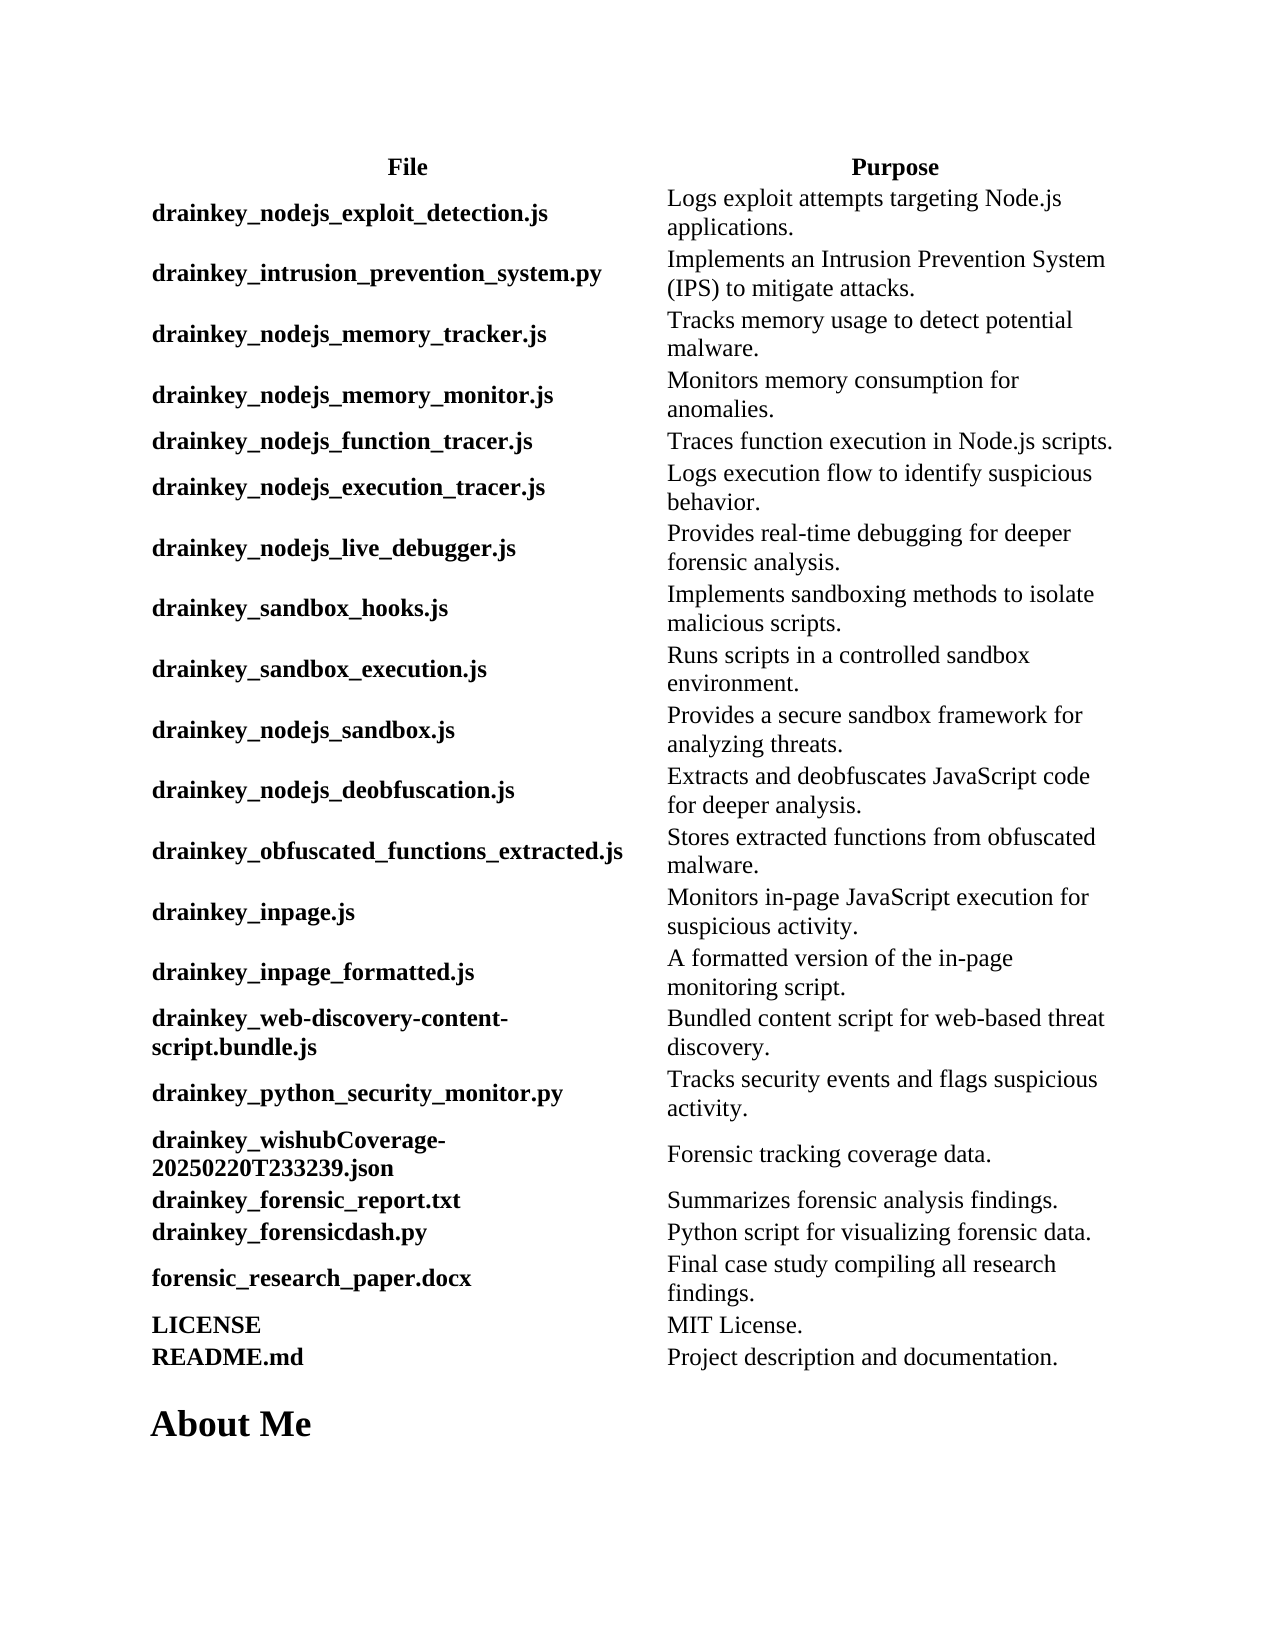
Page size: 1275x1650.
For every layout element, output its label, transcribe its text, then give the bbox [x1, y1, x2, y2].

table_cell drainkey_nodejs_sandbox.js [150, 699, 665, 759]
table_cell Project description and documentation. [665, 1340, 1125, 1372]
table_cell forensic_research_paper.docx [150, 1248, 665, 1308]
table_cell drainkey_obfuscated_functions_extracted.js [150, 820, 665, 881]
table_header Purpose [665, 150, 1125, 182]
table_cell Provides a secure sandbox framework for analyzing threats. [665, 699, 1125, 759]
table_cell Implements sandboxing methods to isolate malicious scripts. [665, 578, 1125, 638]
table_cell A formatted version of the in-page monitoring script. [665, 941, 1125, 1002]
table_cell Monitors memory consumption for anomalies. [665, 364, 1125, 424]
table_cell Provides real-time debugging for deeper forensic analysis. [665, 517, 1125, 577]
table_cell Stores extracted functions from obfuscated malware. [665, 820, 1125, 881]
table_cell Runs scripts in a controlled sandbox environment. [665, 638, 1125, 699]
table_cell drainkey_intrusion_prevention_system.py [150, 243, 665, 303]
table_cell Implements an Intrusion Prevention System (IPS) to mitigate attacks. [665, 243, 1125, 303]
table_cell Logs exploit attempts targeting Node.js applications. [665, 182, 1125, 242]
table_cell drainkey_nodejs_exploit_detection.js [150, 182, 665, 242]
table_cell drainkey_nodejs_function_tracer.js [150, 424, 665, 456]
table_cell drainkey_nodejs_memory_tracker.js [150, 303, 665, 364]
table_cell drainkey_inpage.js [150, 881, 665, 941]
table_cell drainkey_sandbox_execution.js [150, 638, 665, 699]
table_cell Traces function execution in Node.js scripts. [665, 424, 1125, 456]
table_cell Tracks security events and flags suspicious activity. [665, 1063, 1125, 1123]
table_cell drainkey_web-discovery-content-script.bundle.js [150, 1002, 665, 1062]
table_cell README.md [150, 1340, 665, 1372]
table_cell Final case study compiling all research findings. [665, 1248, 1125, 1308]
table_cell drainkey_wishubCoverage-20250220T233239.json [150, 1123, 665, 1184]
table_cell drainkey_forensic_report.txt [150, 1184, 665, 1216]
table_cell drainkey_sandbox_hooks.js [150, 578, 665, 638]
table_cell drainkey_inpage_formatted.js [150, 941, 665, 1002]
table_cell LICENSE [150, 1308, 665, 1340]
table_cell drainkey_nodejs_execution_tracer.js [150, 456, 665, 517]
table_cell Python script for visualizing forensic data. [665, 1216, 1125, 1247]
table_cell drainkey_python_security_monitor.py [150, 1063, 665, 1123]
table_cell Monitors in-page JavaScript execution for suspicious activity. [665, 881, 1125, 941]
table_cell MIT License. [665, 1308, 1125, 1340]
table_cell Logs execution flow to identify suspicious behavior. [665, 456, 1125, 517]
table_cell drainkey_nodejs_deobfuscation.js [150, 759, 665, 820]
table_header File [150, 150, 665, 182]
table_cell drainkey_forensicdash.py [150, 1216, 665, 1247]
table_cell Summarizes forensic analysis findings. [665, 1184, 1125, 1216]
table_cell Tracks memory usage to detect potential malware. [665, 303, 1125, 364]
table_cell Bundled content script for web-based threat discovery. [665, 1002, 1125, 1062]
table_cell drainkey_nodejs_live_debugger.js [150, 517, 665, 577]
table_cell Forensic tracking coverage data. [665, 1123, 1125, 1184]
text About Me [150, 1401, 1125, 1444]
table_cell drainkey_nodejs_memory_monitor.js [150, 364, 665, 424]
table_cell Extracts and deobfuscates JavaScript code for deeper analysis. [665, 759, 1125, 820]
